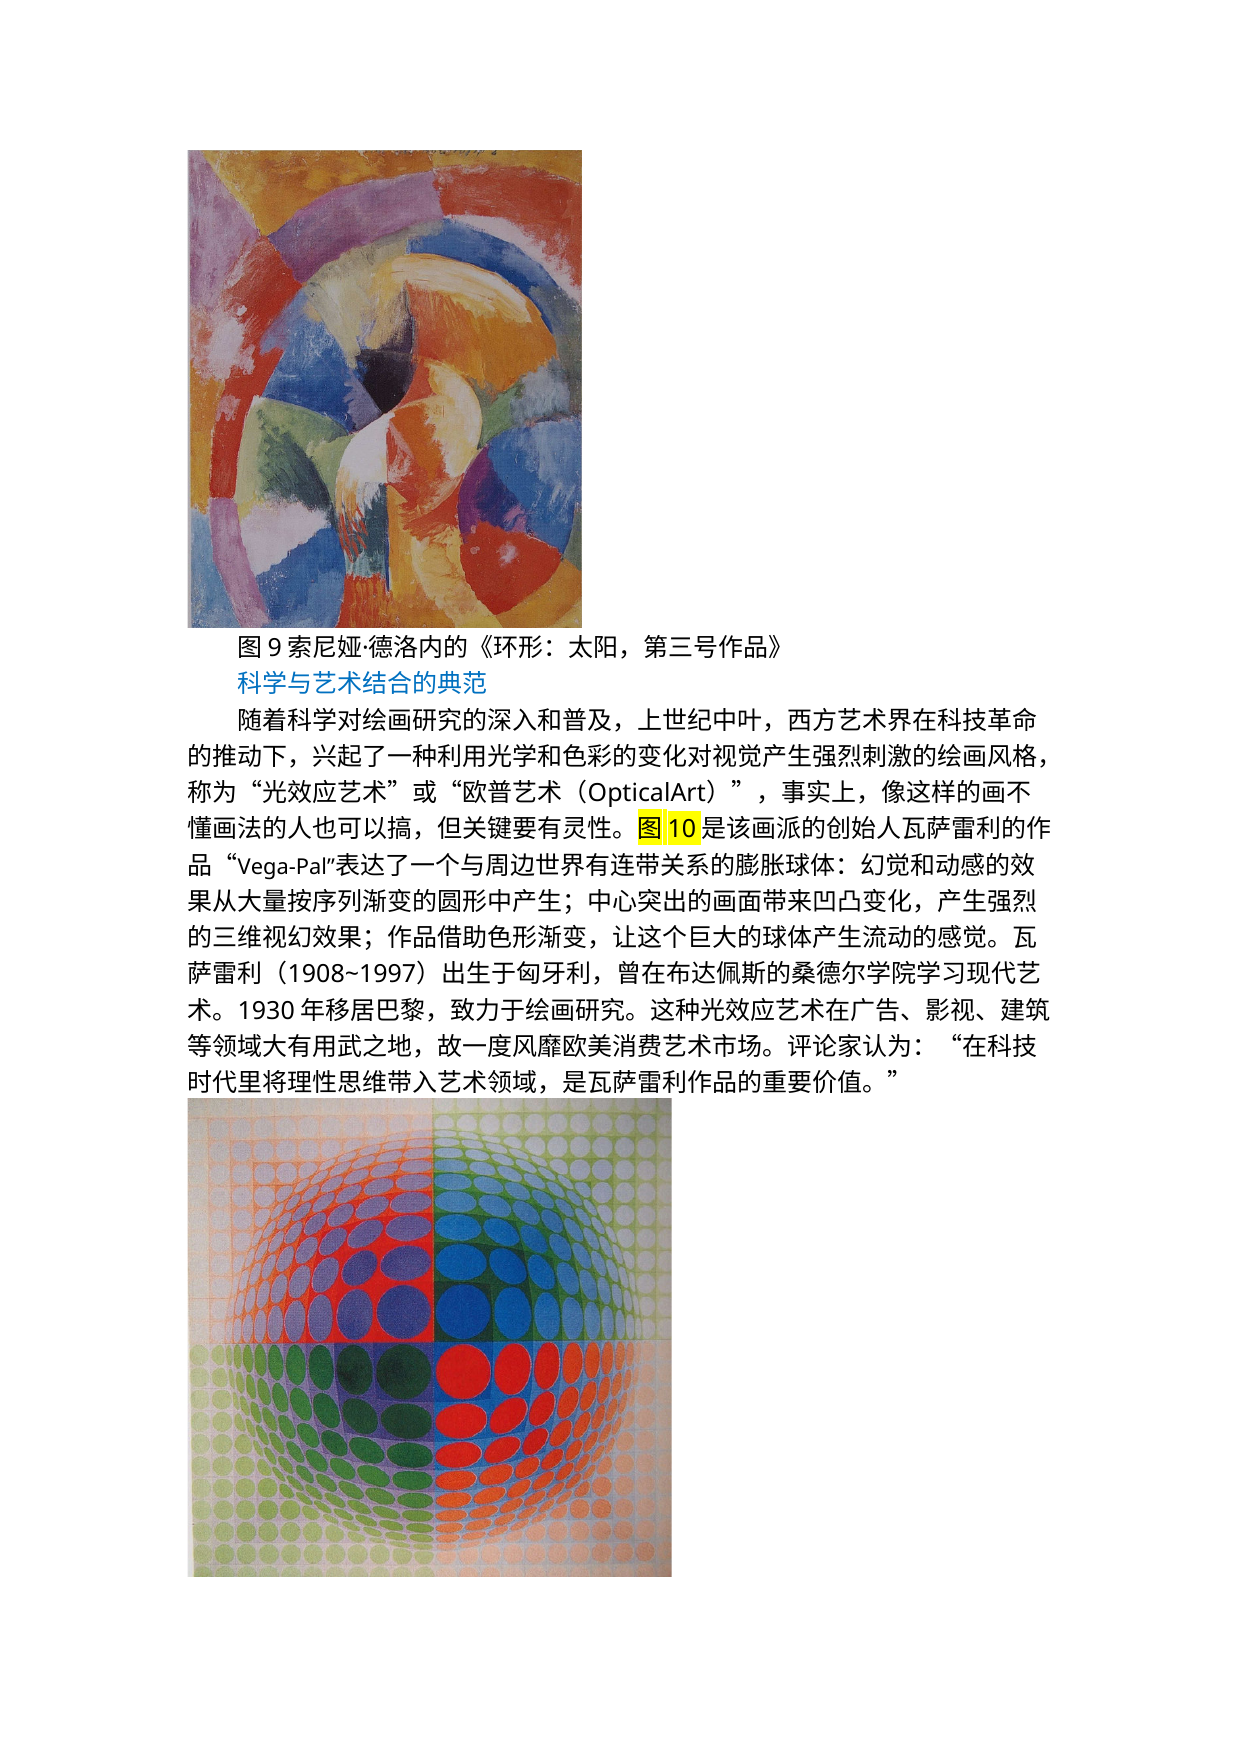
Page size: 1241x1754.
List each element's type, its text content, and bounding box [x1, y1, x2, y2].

picture [187, 150, 582, 628]
text 科学与艺术结合的典范 [187, 664, 1053, 700]
picture [187, 1098, 672, 1577]
text 图9索尼娅·德洛内的《环形：太阳，第三号作品》 [187, 628, 1053, 664]
text 随着科学对绘画研究的深入和普及，上世纪中叶，西方艺术界在科技革命的推动下，兴起了一种利用光学和色彩的变化对视觉产生强烈刺激的绘画风格，称为“光效应艺术”或“欧普艺术（OpticalArt）”，事实上，像这样的画不懂画法的人也可以搞，但关键要有灵性。图10是该画派的创始人瓦萨雷利的作品“Vega-Pal”表达了一个与周边世界有连带关系的膨胀球体：幻觉和动感的效果从大量按序列渐变的圆形中产生；中心突出的画面带来凹凸变化，产生强烈的三维视幻效果；作品借助色形渐变，让这个巨大的球体产生流动的感觉。瓦萨雷利（1908~1997）出生于匈牙利，曾在布达佩斯的桑德尔学院学习现代艺术。1930年移居巴黎，致力于绘画研究。这种光效应艺术在广告、影视、建筑等领域大有用武之地，故一度风靡欧美消费艺术市场。评论家认为：“在科技时代里将理性思维带入艺术领域，是瓦萨雷利作品的重要价值。” [187, 700, 1053, 1099]
